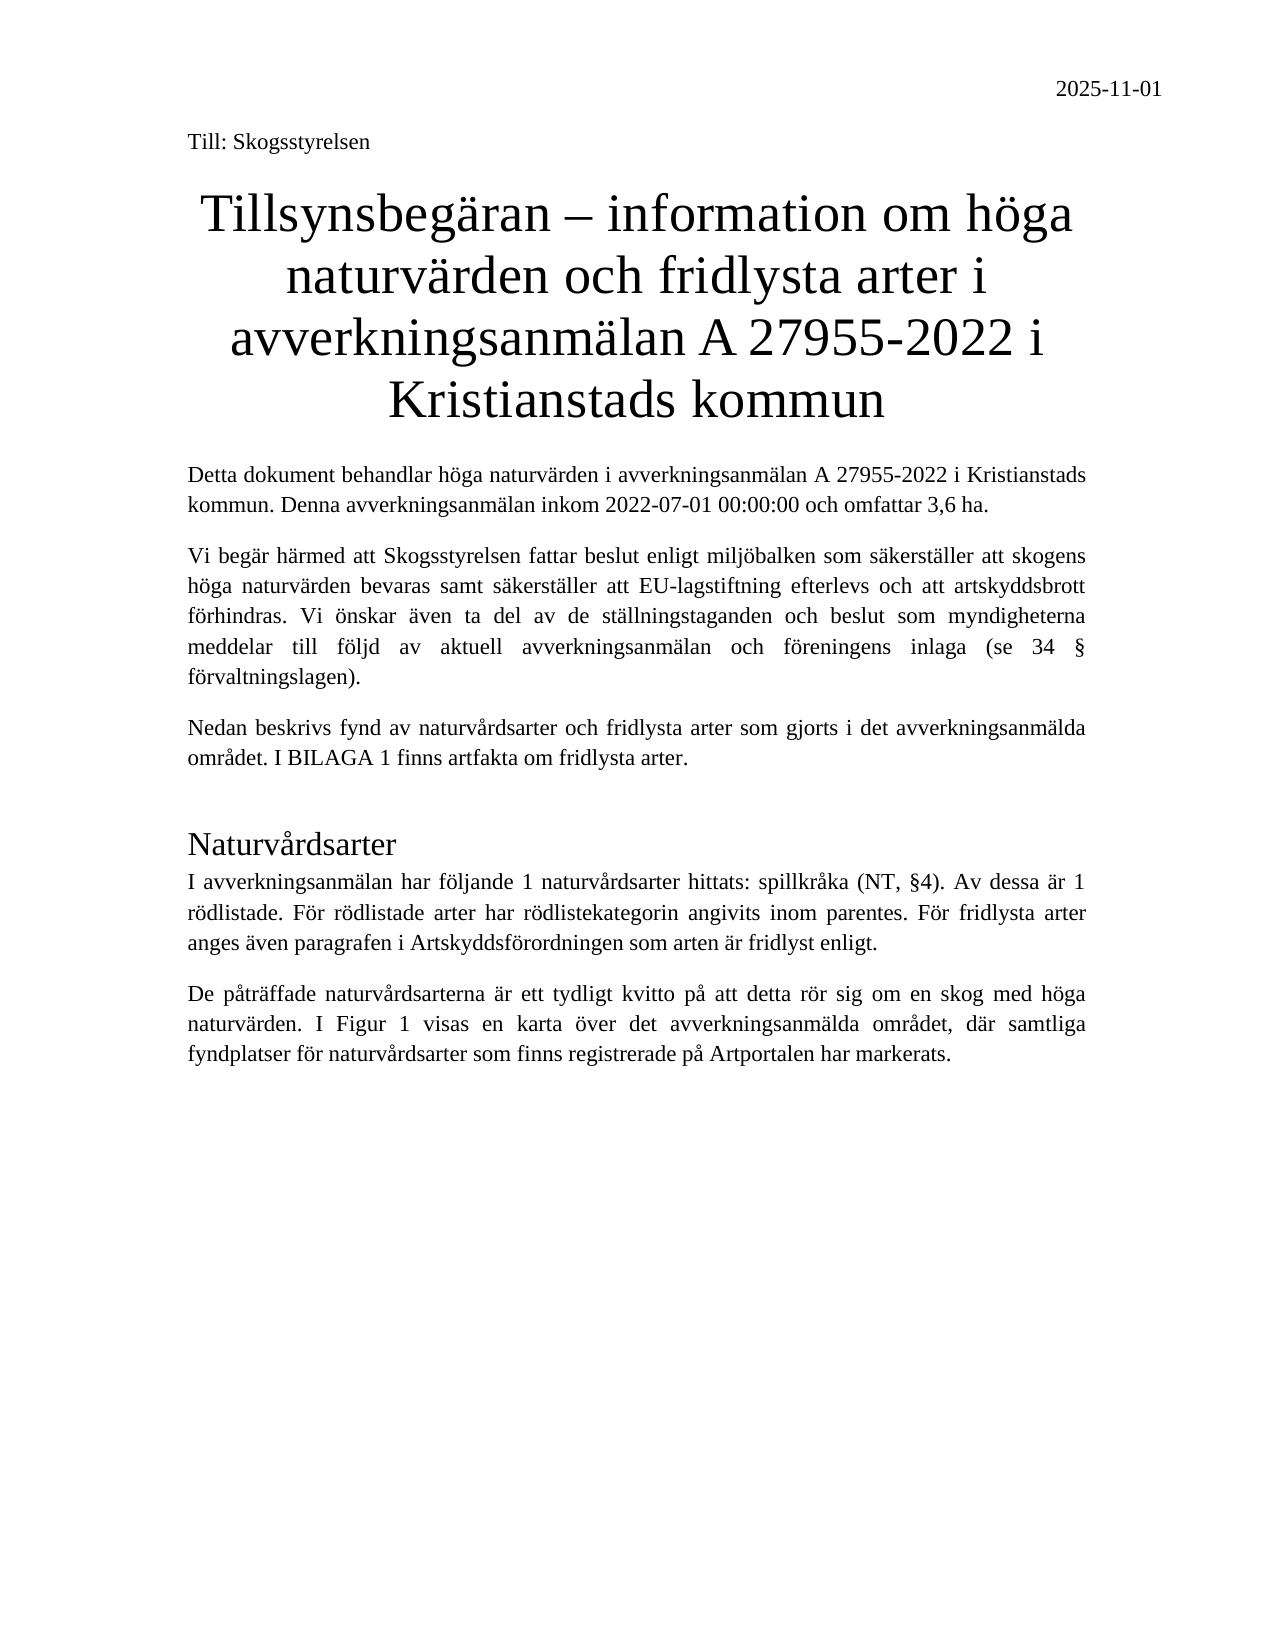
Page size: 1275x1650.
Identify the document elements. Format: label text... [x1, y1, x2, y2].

subtitle Naturvårdsarter [187, 824, 1087, 863]
text Vi begär härmed att Skogsstyrelsen fattar beslut enligt miljöbalken som säkerställer att skogens höga naturvärden bevaras samt säkerställer att EU-lagstiftning efterlevs och att artskyddsbrott förhindras. Vi önskar även ta del av de ställningstaganden och beslut som myndigheterna meddelar till följd av aktuell avverkningsanmälan och föreningens inlaga (se 34 § förvaltningslagen). [187, 542, 1087, 689]
text I avverkningsanmälan har följande 1 naturvårdsarter hittats: spillkråka (NT, §4). Av dessa är 1 rödlistade. För rödlistade arter har rödlistekategorin angivits inom parentes. För fridlysta arter anges även paragrafen i Artskyddsförordningen som arten är fridlyst enligt. [187, 868, 1087, 955]
title Tillsynsbegäran – information om höga naturvärden och fridlysta arter i avverkningsanmälan A 27955-2022 i Kristianstads kommun [187, 180, 1087, 429]
text Detta dokument behandlar höga naturvärden i avverkningsanmälan A 27955-2022 i Kristianstads kommun. Denna avverkningsanmälan inkom 2022-07-01 00:00:00 och omfattar 3,6 ha. [187, 461, 1087, 517]
text De påträffade naturvårdsarterna är ett tydligt kvitto på att detta rör sig om en skog med höga naturvärden. I Figur 1 visas en karta över det avverkningsanmälda området, där samtliga fyndplatser för naturvårdsarter som finns registrerade på Artportalen har markerats. [187, 980, 1087, 1067]
text Nedan beskrivs fynd av naturvårdsarter och fridlysta arter som gjorts i det avverkningsanmälda området. I BILAGA 1 finns artfakta om fridlysta arter. [187, 714, 1087, 771]
